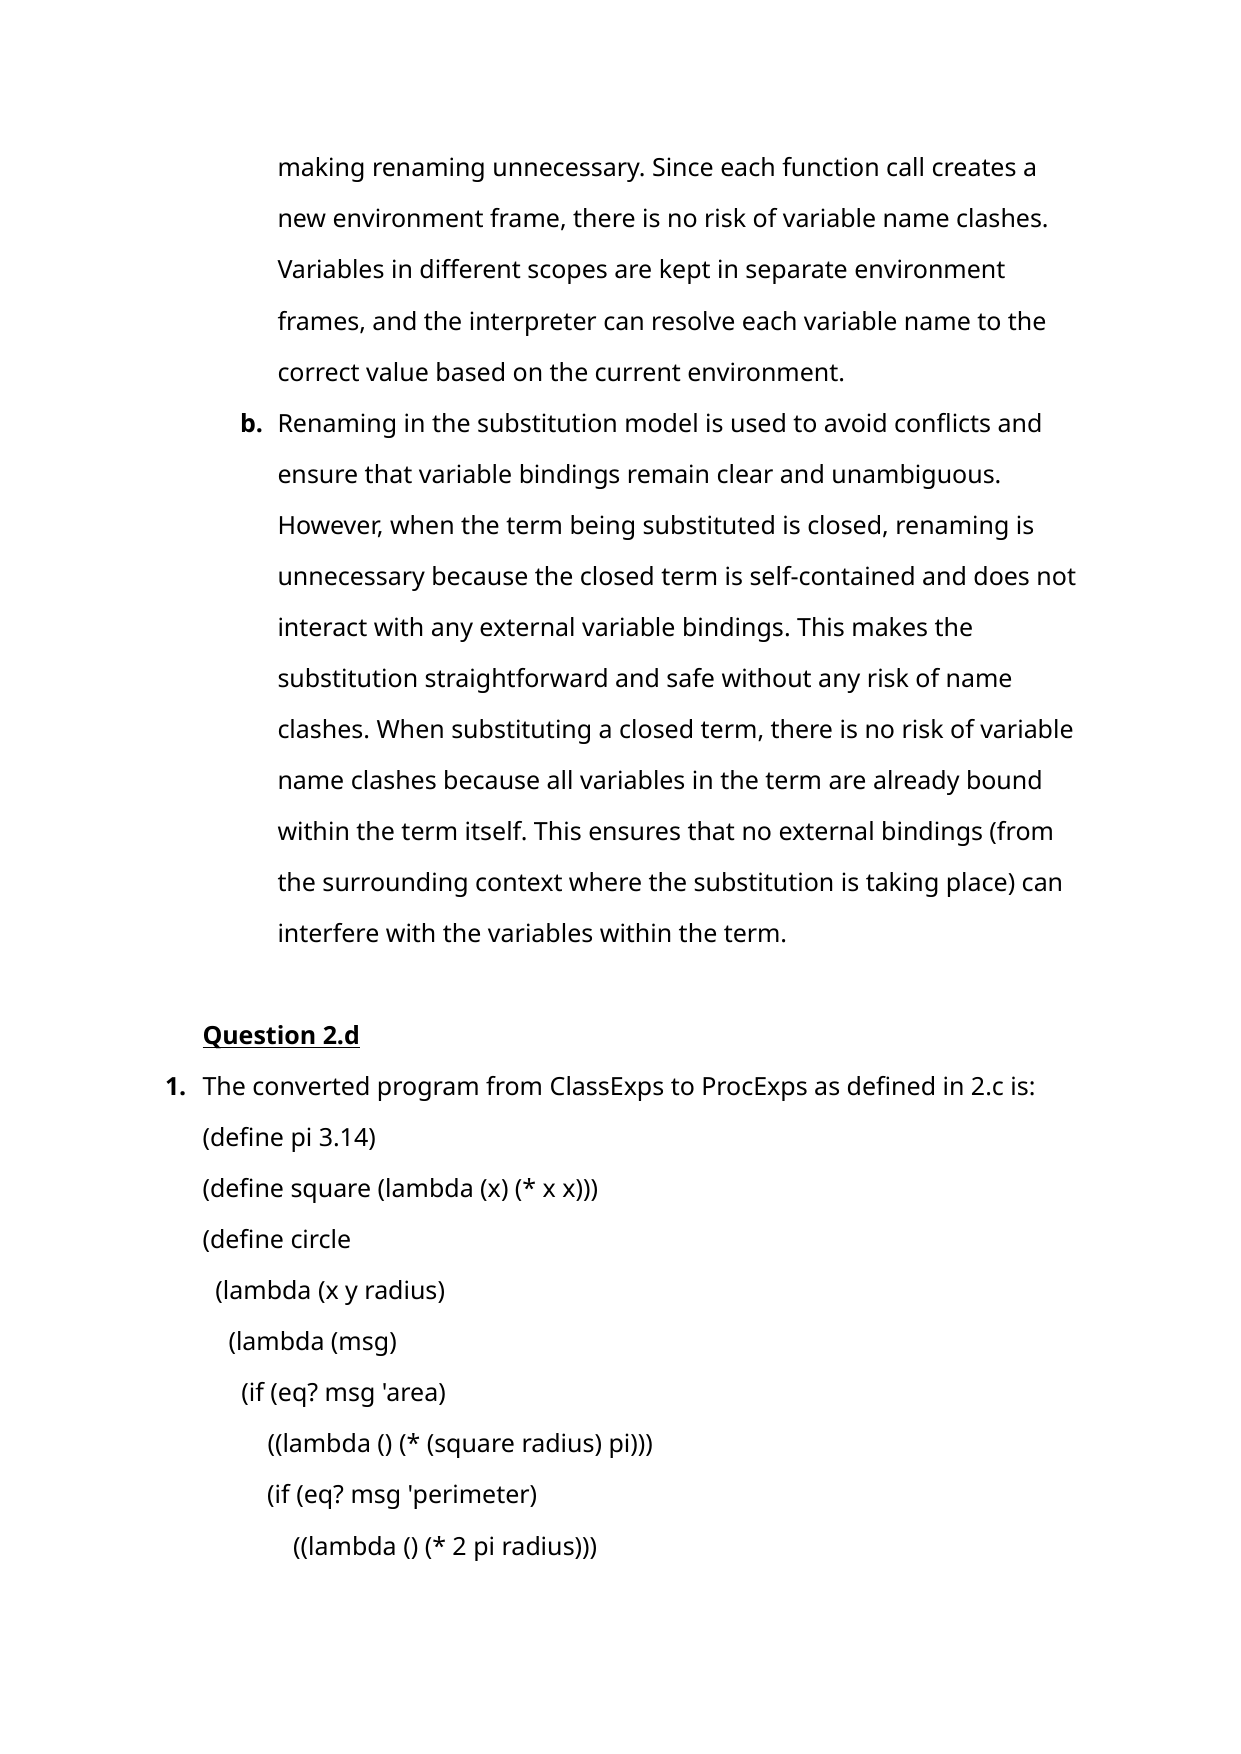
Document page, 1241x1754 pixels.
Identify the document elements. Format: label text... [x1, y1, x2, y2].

list (lambda (msg) [202, 1324, 1090, 1358]
list (define circle [202, 1222, 1090, 1256]
list (define pi 3.14) [202, 1120, 1090, 1154]
list ((lambda () (* (square radius) pi))) [202, 1426, 1090, 1460]
list Question 2.d [202, 1018, 1090, 1052]
list (if (eq? msg 'perimeter) [202, 1477, 1090, 1511]
list The converted program from ClassExps to ProcExps as defined in 2.c is: [165, 1069, 1090, 1103]
list (lambda (x y radius) [202, 1273, 1090, 1307]
list (define square (lambda (x) (* x x))) [202, 1171, 1090, 1205]
list Renaming in the substitution model is used to avoid conflicts and ensure that variable bindings remain clear and unambiguous. However, when the term being substituted is closed, renaming is unnecessary because the closed term is self-contained and does not interact with any external variable bindings. This makes the substitution straightforward and safe without any risk of name clashes. When substituting a closed term, there is no risk of variable name clashes because all variables in the term are already bound within the term itself. This ensures that no external bindings (from the surrounding context where the substitution is taking place) can interfere with the variables within the term. [240, 405, 1090, 950]
list ((lambda () (* 2 pi radius))) [202, 1528, 1090, 1562]
list (if (eq? msg 'area) [202, 1375, 1090, 1409]
